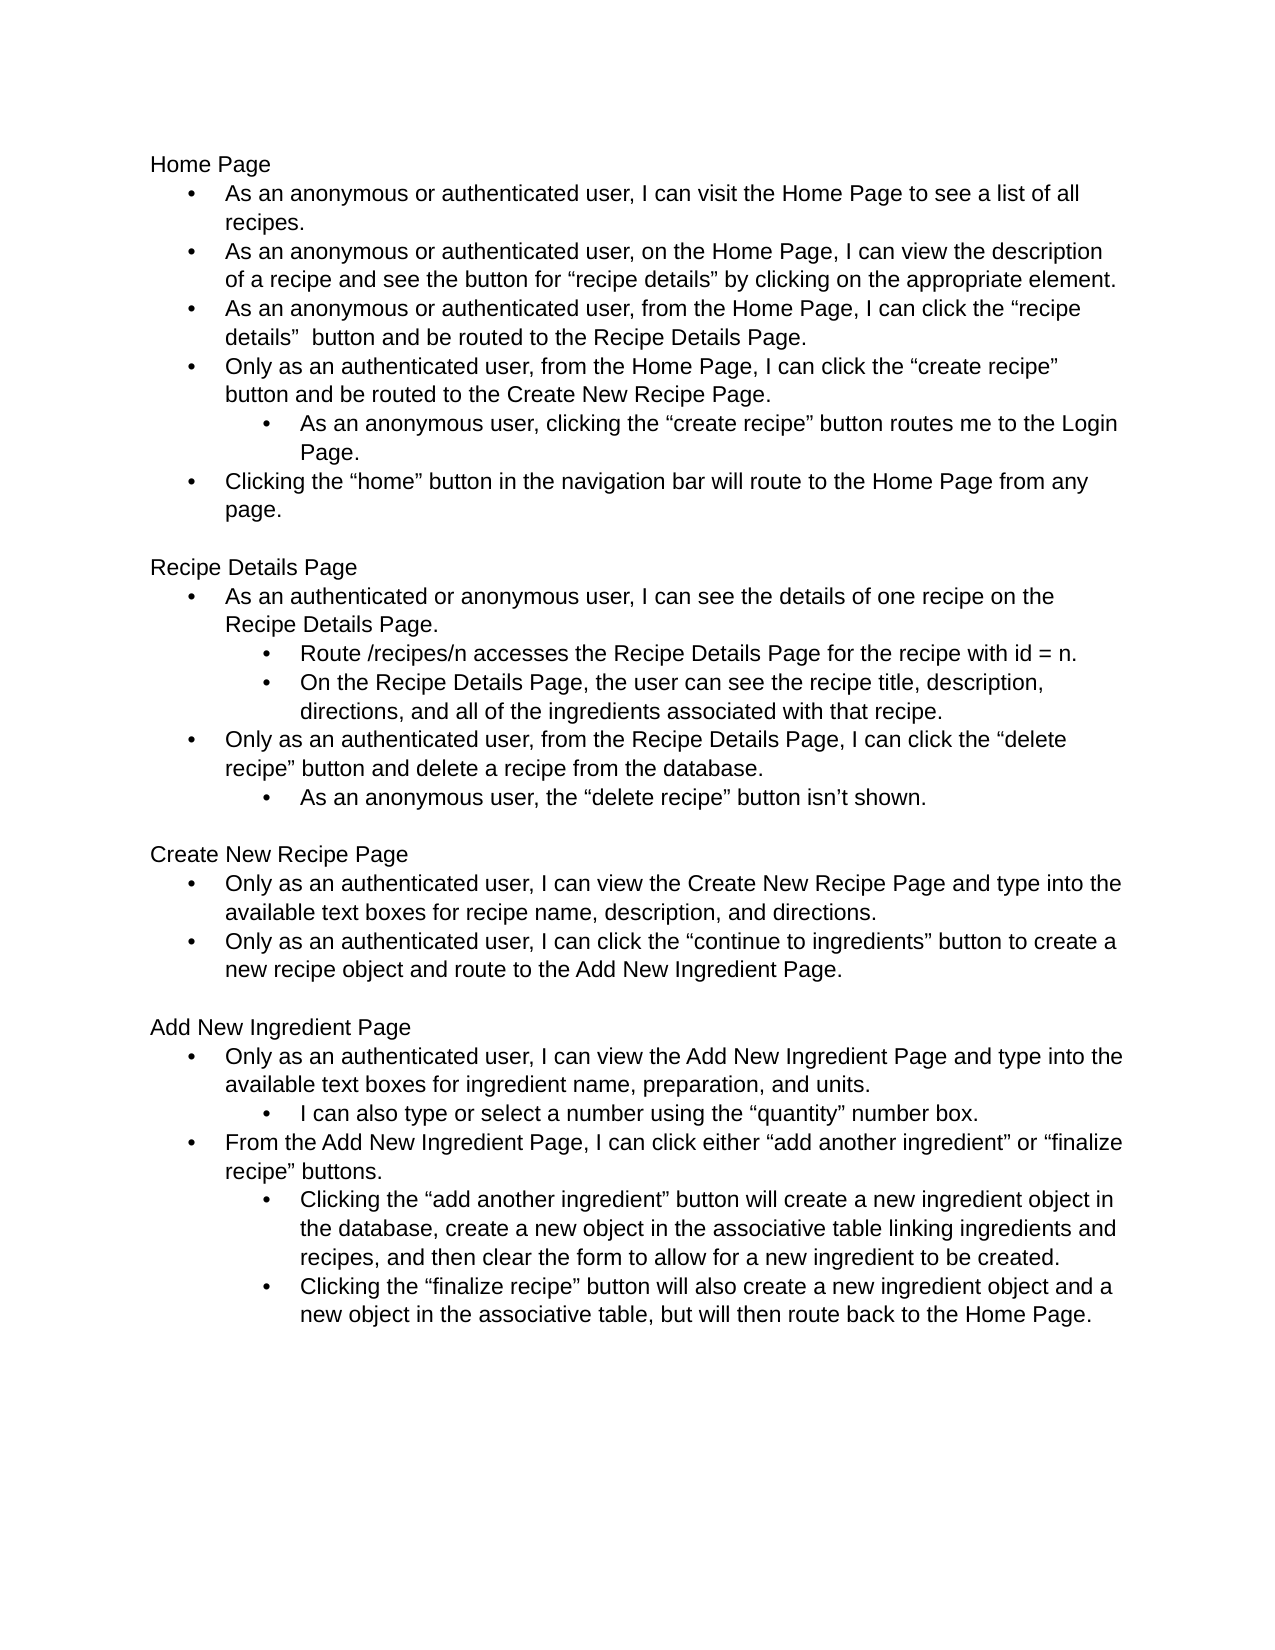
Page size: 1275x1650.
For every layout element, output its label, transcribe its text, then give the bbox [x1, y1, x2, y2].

list Only as an authenticated user, from the Recipe Details Page, I can click the “delete recipe” button and delete a recipe from the database. [187, 725, 1125, 782]
list Clicking the “home” button in the navigation bar will route to the Home Page from any page. [187, 466, 1125, 524]
list As an authenticated or anonymous user, I can see the details of one recipe on the Recipe Details Page. [187, 581, 1125, 639]
list As an anonymous or authenticated user, I can visit the Home Page to see a list of all recipes. [187, 179, 1125, 236]
list As an anonymous user, clicking the “create recipe” button routes me to the Login Page. [262, 409, 1125, 466]
text Home Page [150, 150, 1125, 179]
list Clicking the “finalize recipe” button will also create a new ingredient object and a new object in the associative table, but will then route back to the Home Page. [262, 1271, 1125, 1329]
text Create New Recipe Page [150, 840, 1125, 869]
list From the Add New Ingredient Page, I can click either “add another ingredient” or “finalize recipe” buttons. [187, 1127, 1125, 1185]
list I can also type or select a number using the “quantity” number box. [262, 1099, 1125, 1127]
list As an anonymous or authenticated user, from the Home Page, I can click the “recipe details” button and be routed to the Recipe Details Page. [187, 294, 1125, 351]
text Recipe Details Page [150, 552, 1125, 581]
list Only as an authenticated user, I can click the “continue to ingredients” button to create a new recipe object and route to the Add New Ingredient Page. [187, 926, 1125, 984]
list As an anonymous or authenticated user, on the Home Page, I can view the description of a recipe and see the button for “recipe details” by clicking on the appropriate element. [187, 236, 1125, 294]
list Only as an authenticated user, I can view the Add New Ingredient Page and type into the available text boxes for ingredient name, preparation, and units. [187, 1041, 1125, 1099]
list Route /recipes/n accesses the Recipe Details Page for the recipe with id = n. [262, 639, 1125, 667]
list Only as an authenticated user, I can view the Create New Recipe Page and type into the available text boxes for recipe name, description, and directions. [187, 869, 1125, 926]
text Add New Ingredient Page [150, 1012, 1125, 1041]
list Clicking the “add another ingredient” button will create a new ingredient object in the database, create a new object in the associative table linking ingredients and recipes, and then clear the form to allow for a new ingredient to be created. [262, 1185, 1125, 1271]
list On the Recipe Details Page, the user can see the recipe title, description, directions, and all of the ingredients associated with that recipe. [262, 667, 1125, 725]
list Only as an authenticated user, from the Home Page, I can click the “create recipe” button and be routed to the Create New Recipe Page. [187, 351, 1125, 409]
list As an anonymous user, the “delete recipe” button isn’t shown. [262, 782, 1125, 811]
